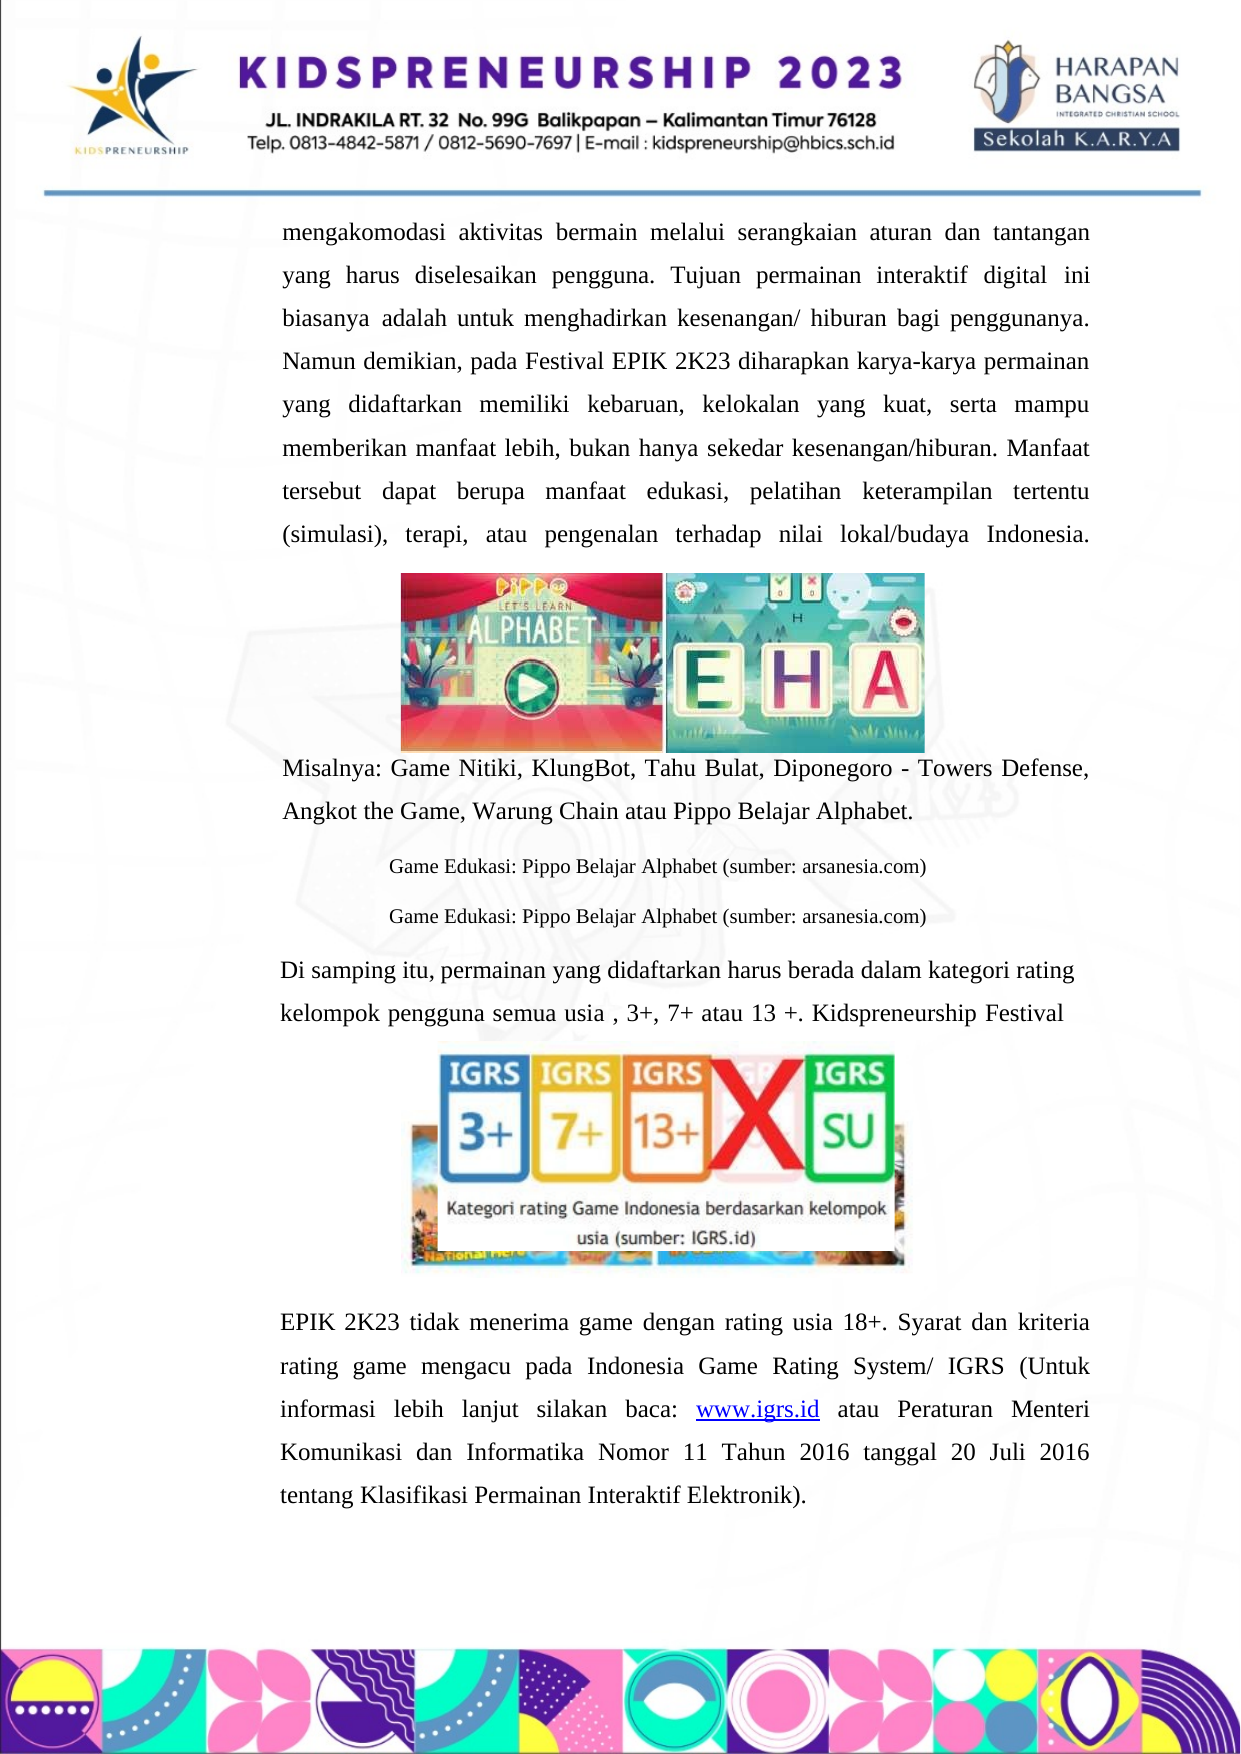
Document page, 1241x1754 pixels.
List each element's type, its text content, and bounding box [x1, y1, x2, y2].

text EPIK 2K23 tidak menerima game dengan rating usia 18+. Syarat dan kriteria rating game mengacu pada Indonesia Game Rating System/ IGRS (Untuk informasi lebih lanjut silakan baca: www.igrs.id atau Peraturan Menteri Komunikasi dan Informatika Nomor 11 Tahun 2016 tanggal 20 Juli 2016 tentang Klasifikasi Permainan Interaktif Elektronik). [280, 1056, 1090, 1509]
text Game Edukasi: Pippo Belajar Alphabet (sumber: arsanesia.com) [150, 904, 1090, 928]
picture [0, 0, 1241, 1754]
text Di samping itu, permainan yang didaftarkan harus berada dalam kategori rating kelompok pengguna semua usia , 3+, 7+ atau 13 +. Kidspreneurship Festival [280, 955, 1090, 1027]
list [244, 217, 1090, 825]
text Game Edukasi: Pippo Belajar Alphabet (sumber: arsanesia.com) [150, 854, 1090, 878]
